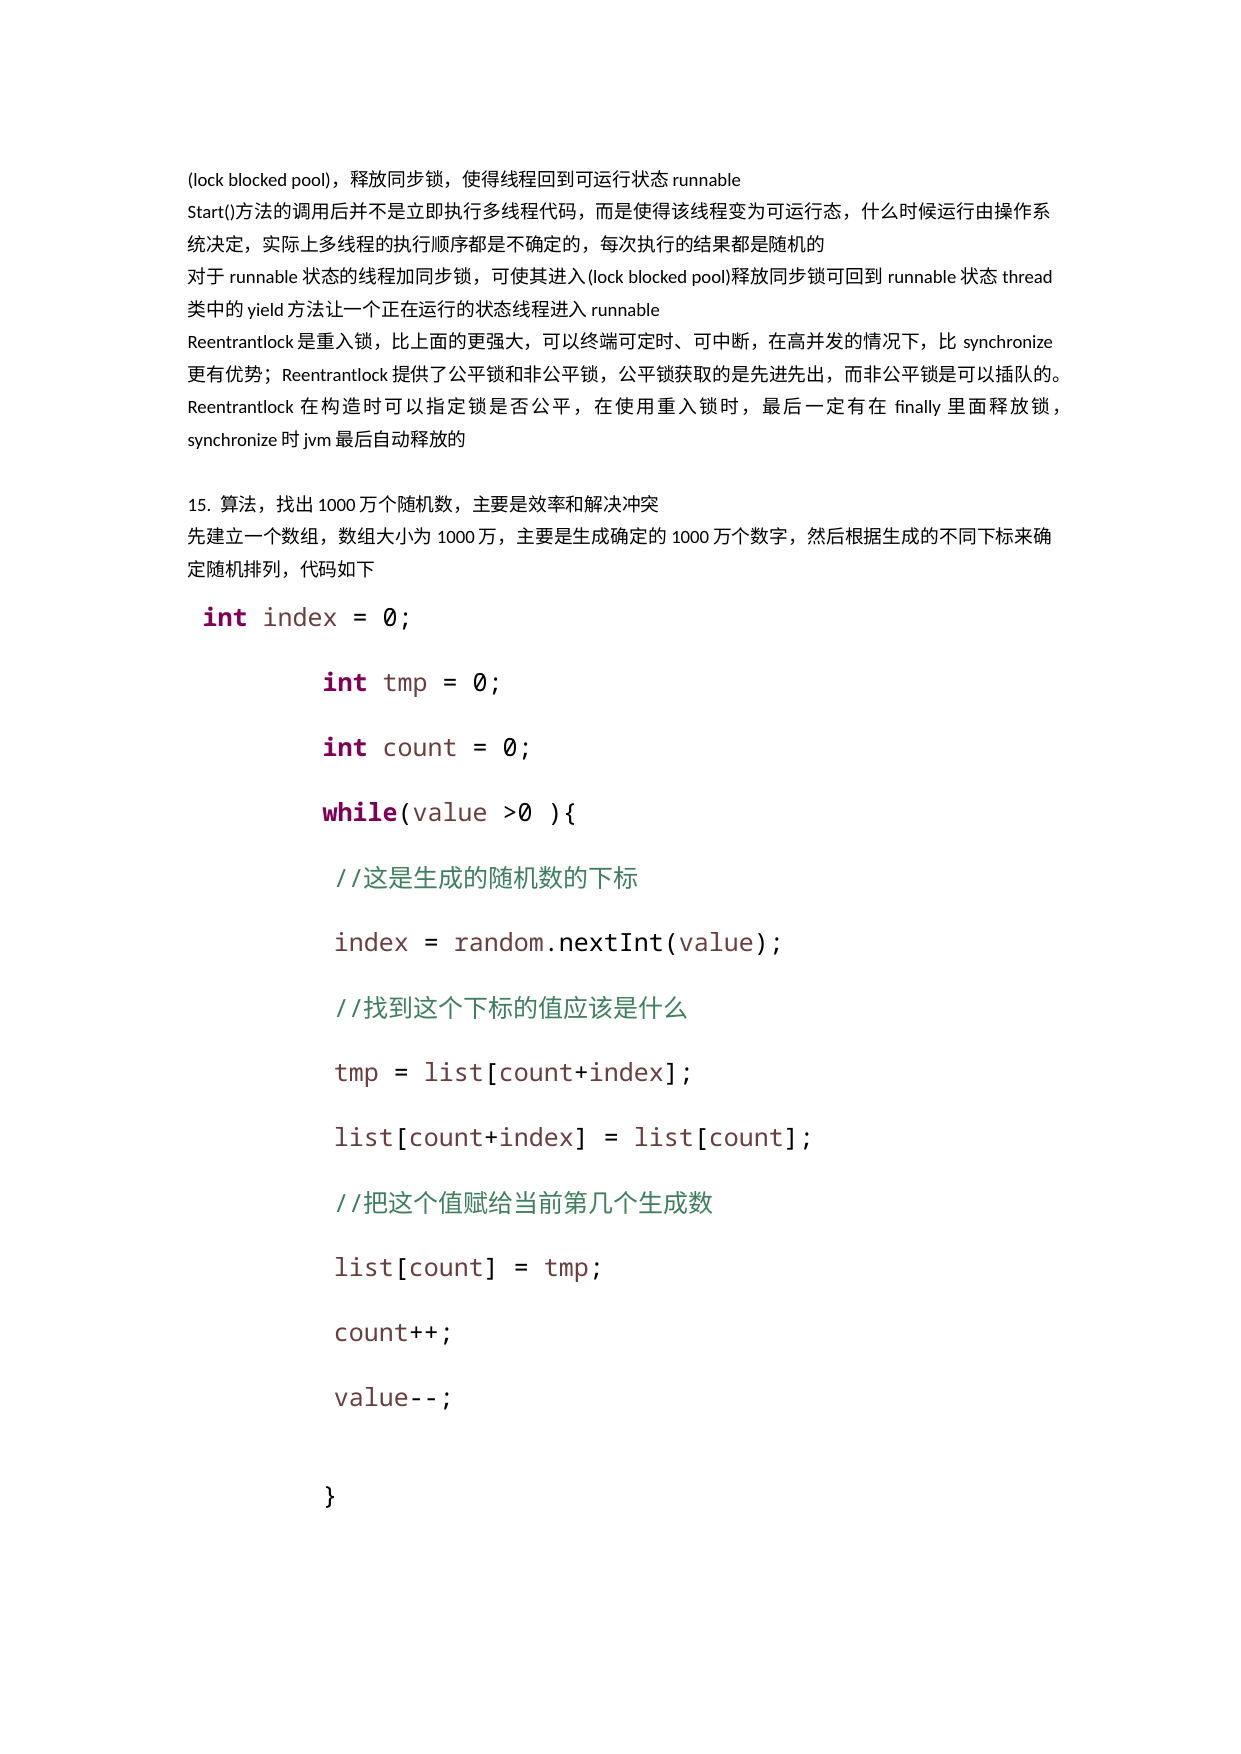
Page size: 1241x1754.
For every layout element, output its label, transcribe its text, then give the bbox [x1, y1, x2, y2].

text int count = 0; [187, 714, 1053, 779]
list Start()方法的调用后并不是立即执行多线程代码，而是使得该线程变为可运行态，什么时候运行由操作系统决定，实际上多线程的执行顺序都是不确定的，每次执行的结果都是随机的 [187, 194, 1053, 259]
text int index = 0; [187, 584, 1053, 649]
text tmp = list[count+index]; [187, 1039, 1053, 1104]
list 对于runnable状态的线程加同步锁，可使其进入(lock blocked pool)释放同步锁可回到runnable状态thread类中的yield方法让一个正在运行的状态线程进入runnable [187, 259, 1053, 324]
text int tmp = 0; [187, 649, 1053, 714]
text } [187, 1462, 1053, 1527]
text //这是生成的随机数的下标 [187, 844, 1053, 909]
text list[count] = tmp; [187, 1234, 1053, 1299]
text //把这个值赋给当前第几个生成数 [187, 1169, 1053, 1234]
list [187, 162, 1053, 194]
text index = random.nextInt(value); [187, 909, 1053, 974]
text value--; [187, 1364, 1053, 1429]
text //找到这个下标的值应该是什么 [187, 974, 1053, 1039]
text list[count+index] = list[count]; [187, 1104, 1053, 1169]
text 先建立一个数组，数组大小为1000万，主要是生成确定的1000万个数字，然后根据生成的不同下标来确定随机排列，代码如下 [187, 519, 1053, 584]
list 算法，找出1000万个随机数，主要是效率和解决冲突 [187, 487, 1053, 519]
text while(value >0 ){ [187, 779, 1053, 844]
text count++; [187, 1299, 1053, 1364]
list Reentrantlock是重入锁，比上面的更强大，可以终端可定时、可中断，在高并发的情况下，比synchronize更有优势；Reentrantlock提供了公平锁和非公平锁，公平锁获取的是先进先出，而非公平锁是可以插队的。Reentrantlock在构造时可以指定锁是否公平，在使用重入锁时，最后一定有在finally里面释放锁，synchronize时jvm最后自动释放的 [187, 324, 1053, 454]
